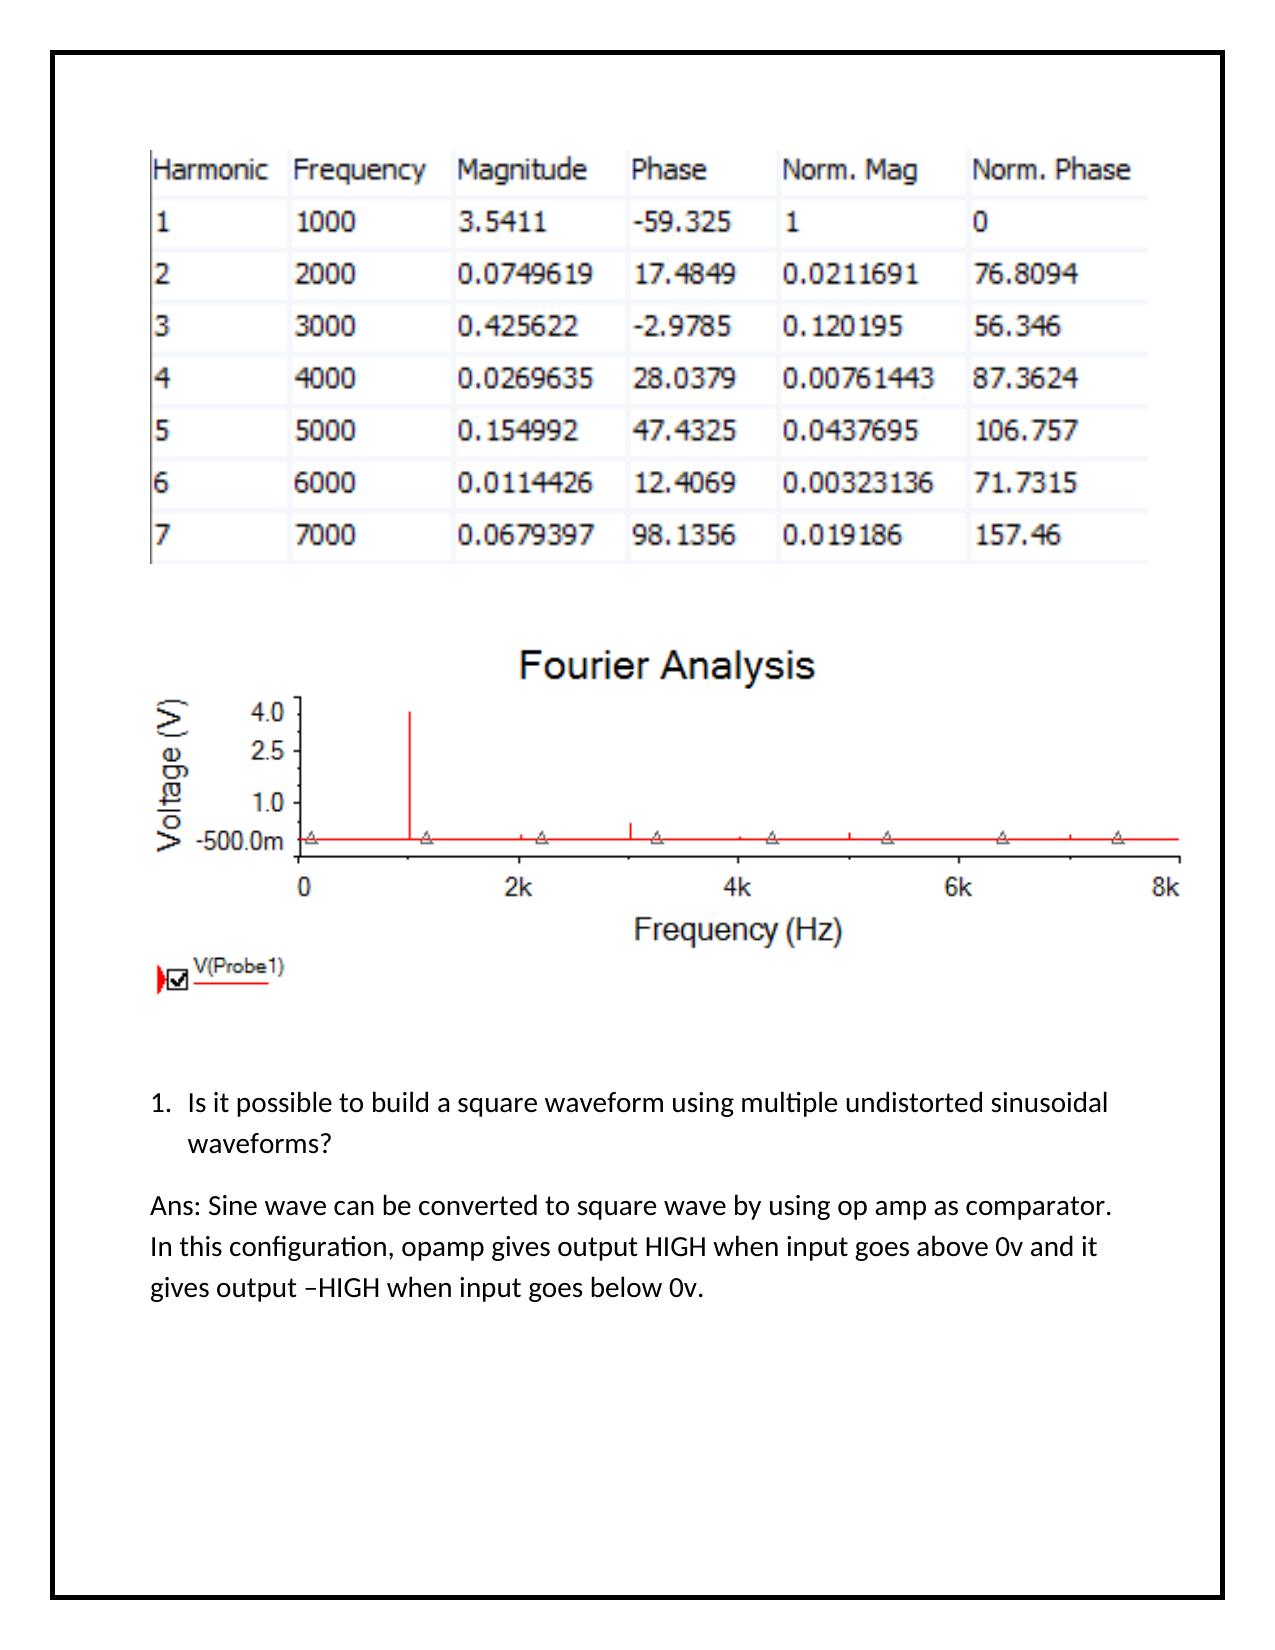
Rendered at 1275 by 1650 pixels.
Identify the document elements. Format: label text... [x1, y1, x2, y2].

picture [150, 150, 1149, 564]
list Is it possible to build a square waveform using multiple undistorted sinusoidal waveforms? [150, 1084, 1125, 1161]
text Ans: Sine wave can be converted to square wave by using op amp as comparator. In this configuration, opamp gives output HIGH when input goes above 0v and it gives output –HIGH when input goes below 0v. [150, 1187, 1125, 1304]
picture [150, 641, 1187, 1006]
